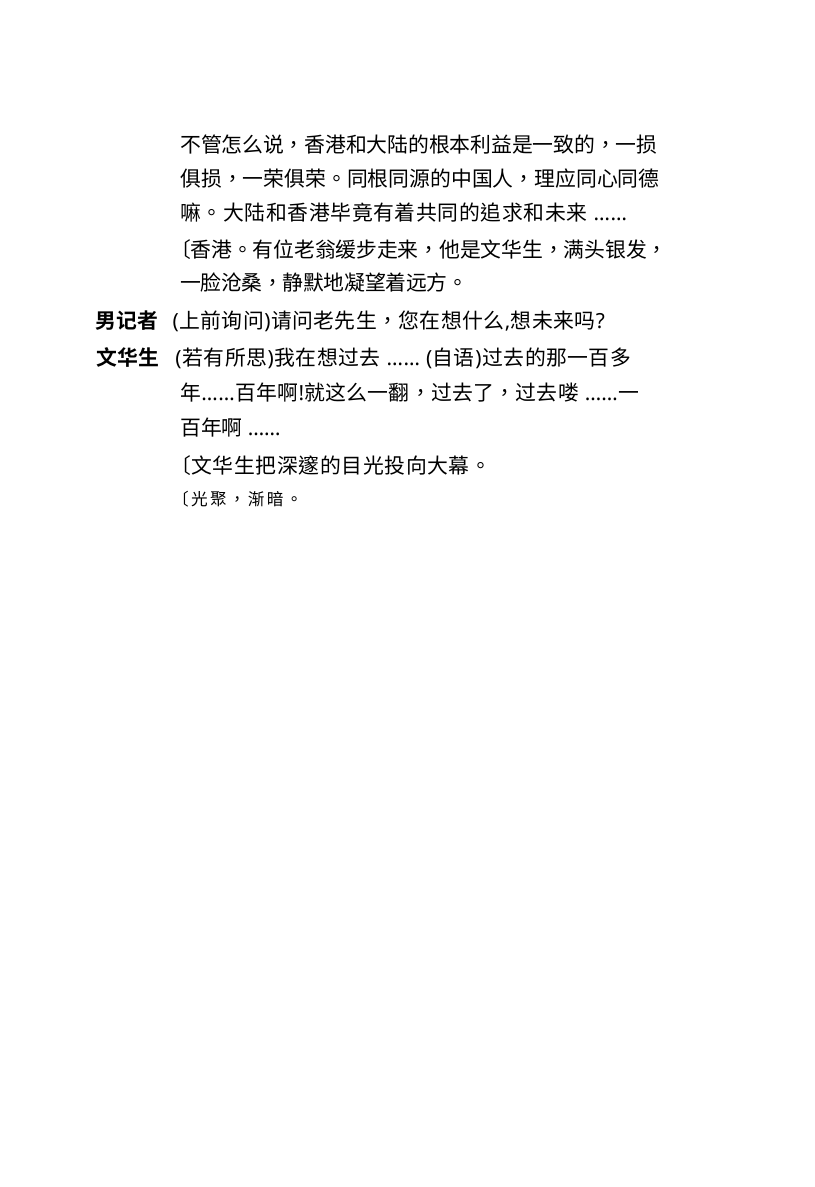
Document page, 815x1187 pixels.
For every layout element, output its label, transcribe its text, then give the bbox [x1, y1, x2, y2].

text 不管怎么说，香港和大陆的根本利益是一致的，一损 俱损，一荣俱荣。同根同源的中国人，理应同心同德 嘛。大陆和香港毕竟有着共同的追求和未来 …… [180, 131, 659, 227]
text 文华生 (若有所思)我在想过去 …… (自语)过去的那一百多 年……百年啊!就这么一翻，过去了，过去喽 ……一 百年啊 …… [96, 343, 661, 441]
text 男记者 (上前询问)请问老先生，您在想什么,想未来吗? [95, 307, 692, 333]
text 〔文华生把深邃的目光投向大幕。 〔光聚，渐暗。 [170, 452, 493, 511]
text 〔香港。有位老翁缓步走来，他是文华生，满头银发， 一脸沧桑，静默地凝望着远方。 [170, 235, 669, 296]
